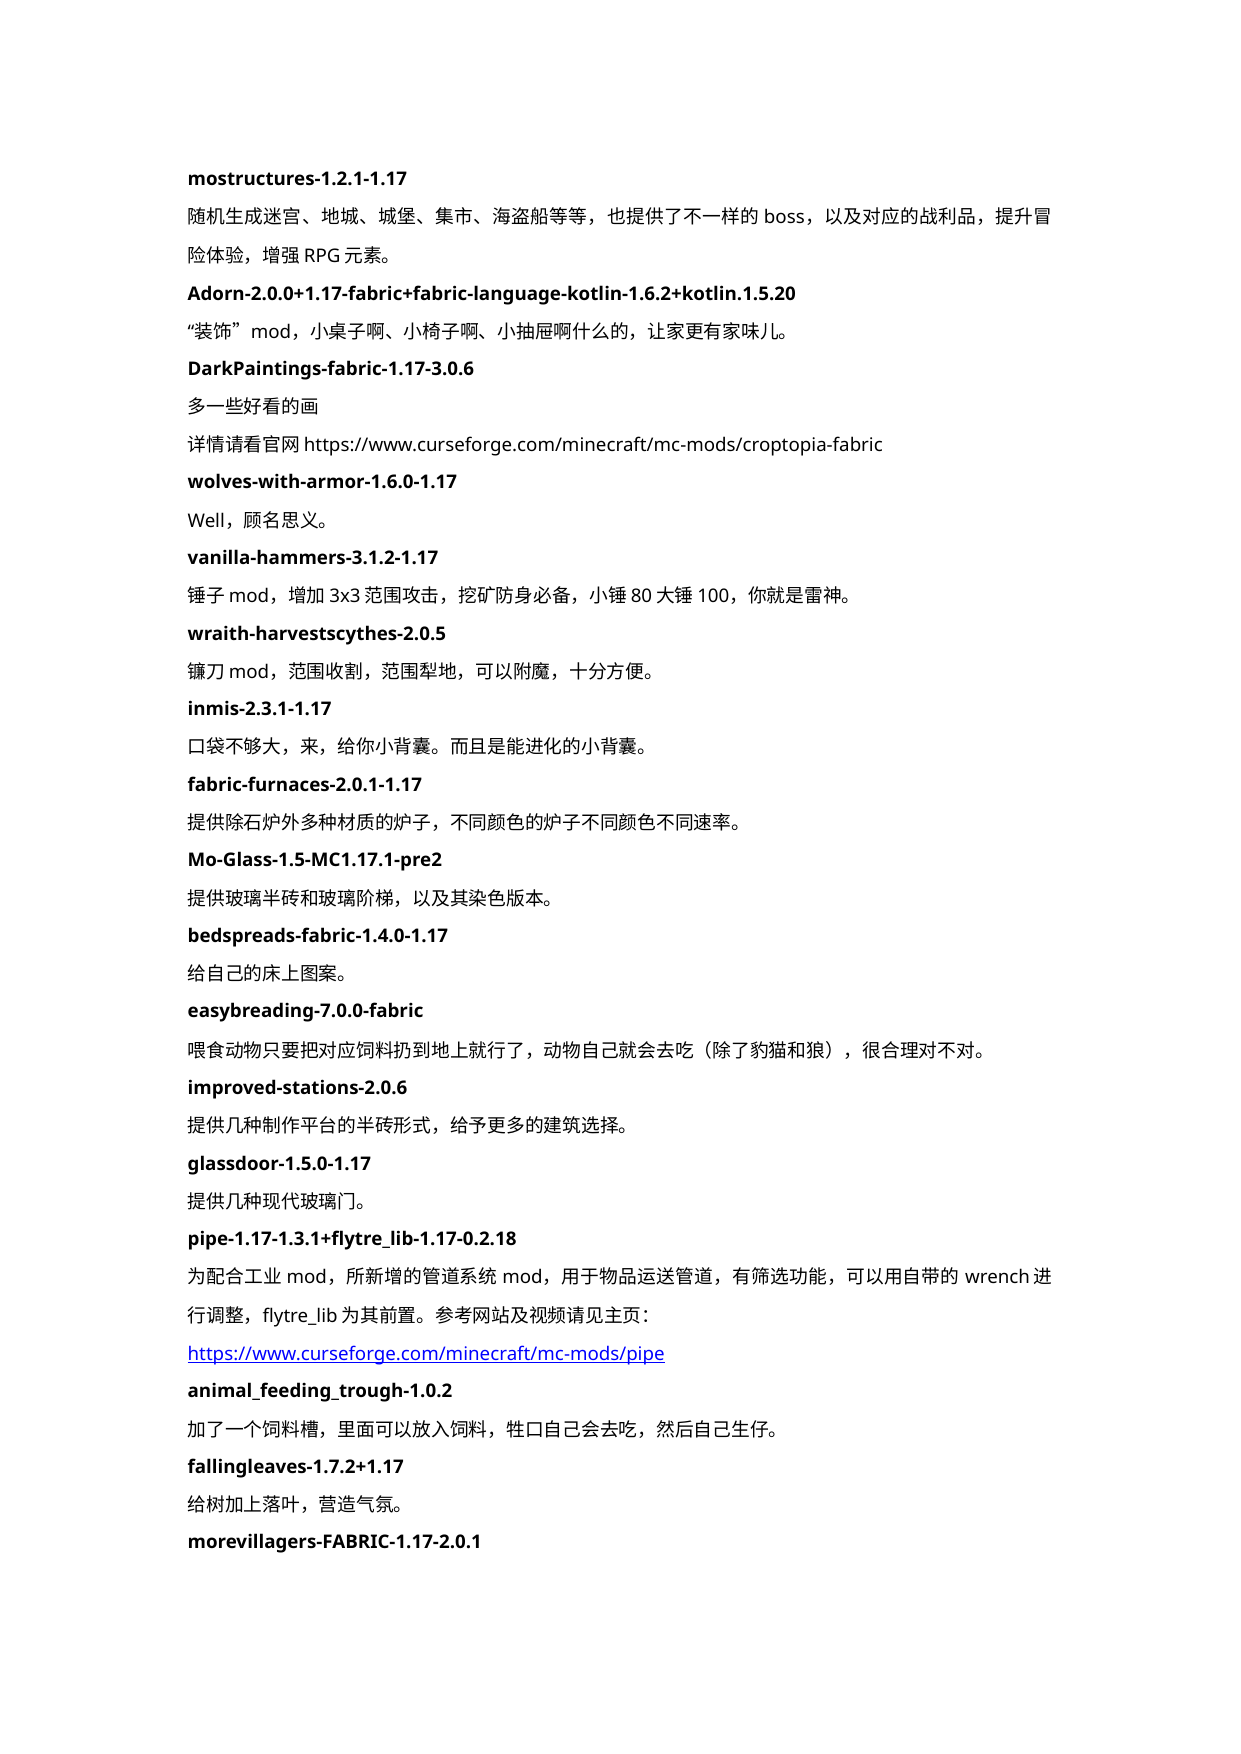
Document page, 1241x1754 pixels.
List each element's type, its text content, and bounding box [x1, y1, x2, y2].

text fallingleaves-1.7.2+1.17 [187, 1449, 1053, 1482]
list Well，顾名思义。 [187, 503, 1053, 536]
list improved-stations-2.0.6 [187, 1071, 1053, 1103]
text 详情请看官网https://www.curseforge.com/minecraft/mc-mods/croptopia-fabric [187, 427, 1053, 460]
list https://www.curseforge.com/minecraft/mc-mods/pipe [187, 1336, 1053, 1369]
list bedspreads-fabric-1.4.0-1.17 [187, 918, 1053, 951]
text 随机生成迷宫、地城、城堡、集市、海盗船等等，也提供了不一样的boss，以及对应的战利品，提升冒险体验，增强RPG元素。 [187, 199, 1053, 271]
text 给树加上落叶，营造气氛。 [187, 1487, 1053, 1520]
list 提供几种制作平台的半砖形式，给予更多的建筑选择。 [187, 1108, 1053, 1141]
list 锤子mod，增加3x3范围攻击，挖矿防身必备，小锤80大锤100，你就是雷神。 [187, 578, 1053, 611]
list Mo-Glass-1.5-MC1.17.1-pre2 [187, 843, 1053, 876]
text morevillagers-FABRIC-1.17-2.0.1 [187, 1525, 1053, 1558]
text pipe-1.17-1.3.1+flytre_lib-1.17-0.2.18 [187, 1222, 1053, 1254]
list fabric-furnaces-2.0.1-1.17 [187, 767, 1053, 800]
list Adorn-2.0.0+1.17-fabric+fabric-language-kotlin-1.6.2+kotlin.1.5.20 [187, 276, 1053, 309]
list 提供几种现代玻璃门。 [187, 1184, 1053, 1217]
list 镰刀mod，范围收割，范围犁地，可以附魔，十分方便。 [187, 654, 1053, 687]
list wolves-with-armor-1.6.0-1.17 [187, 465, 1053, 498]
list 为配合工业mod，所新增的管道系统mod，用于物品运送管道，有筛选功能，可以用自带的wrench进行调整，flytre_lib为其前置。参考网站及视频请见主页： [187, 1259, 1053, 1331]
text 多一些好看的画 [187, 389, 1053, 422]
text DarkPaintings-fabric-1.17-3.0.6 [187, 352, 1053, 384]
list 口袋不够大，来，给你小背囊。而且是能进化的小背囊。 [187, 729, 1053, 762]
list 提供玻璃半砖和玻璃阶梯，以及其染色版本。 [187, 881, 1053, 913]
list easybreading-7.0.0-fabric 喂食动物只要把对应饲料扔到地上就行了，动物自己就会去吃（除了豹猫和狼），很合理对不对。 [187, 994, 1053, 1066]
text mostructures-1.2.1-1.17 [187, 162, 1053, 194]
list glassdoor-1.5.0-1.17 [187, 1146, 1053, 1179]
text animal_feeding_trough-1.0.2 [187, 1374, 1053, 1407]
list wraith-harvestscythes-2.0.5 [187, 616, 1053, 649]
list 给自己的床上图案。 [187, 956, 1053, 989]
list inmis-2.3.1-1.17 [187, 692, 1053, 724]
list “装饰”mod，小桌子啊、小椅子啊、小抽屉啊什么的，让家更有家味儿。 [187, 314, 1053, 347]
list vanilla-hammers-3.1.2-1.17 [187, 541, 1053, 573]
list 提供除石炉外多种材质的炉子，不同颜色的炉子不同颜色不同速率。 [187, 805, 1053, 838]
text 加了一个饲料槽，里面可以放入饲料，牲口自己会去吃，然后自己生仔。 [187, 1412, 1053, 1444]
